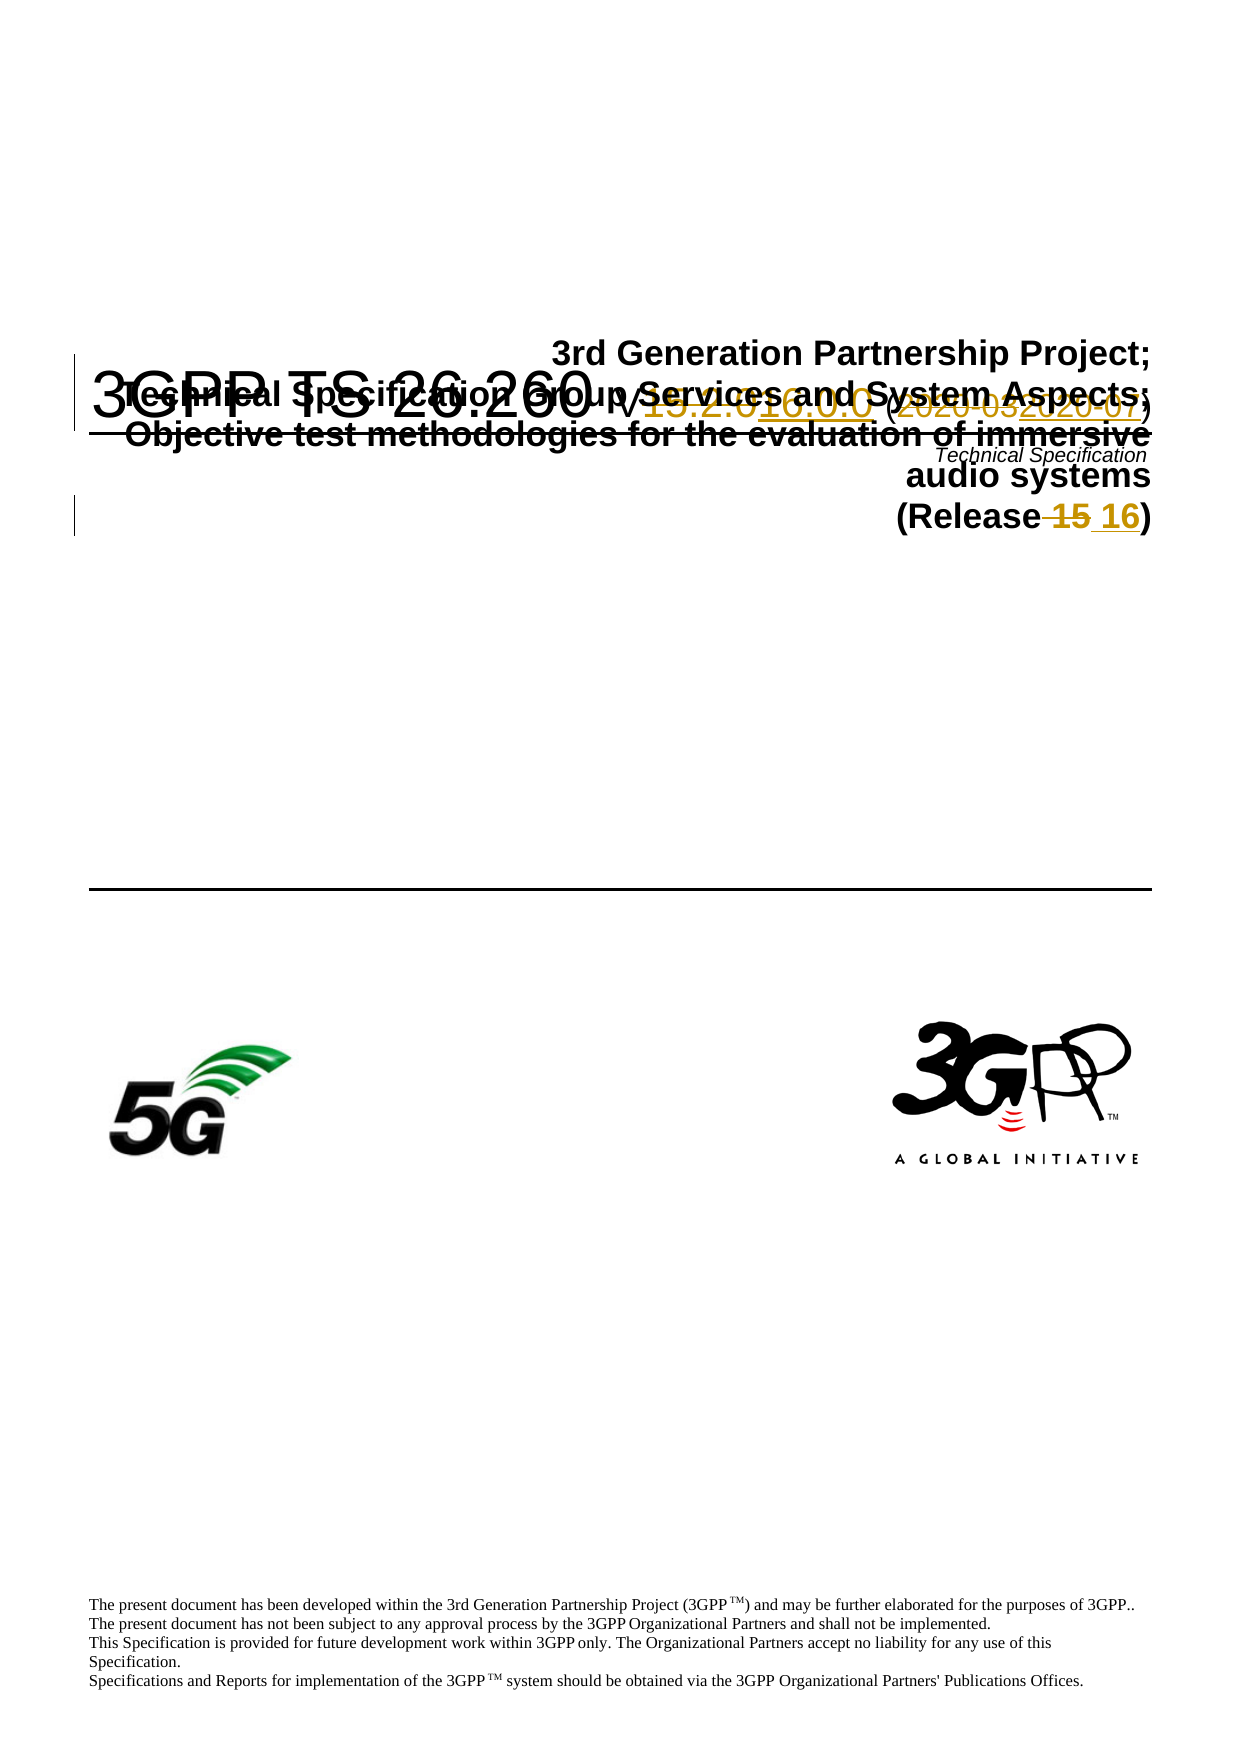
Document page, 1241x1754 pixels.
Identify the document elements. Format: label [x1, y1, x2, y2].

picture [884, 1013, 1152, 1169]
picture [100, 1031, 299, 1169]
